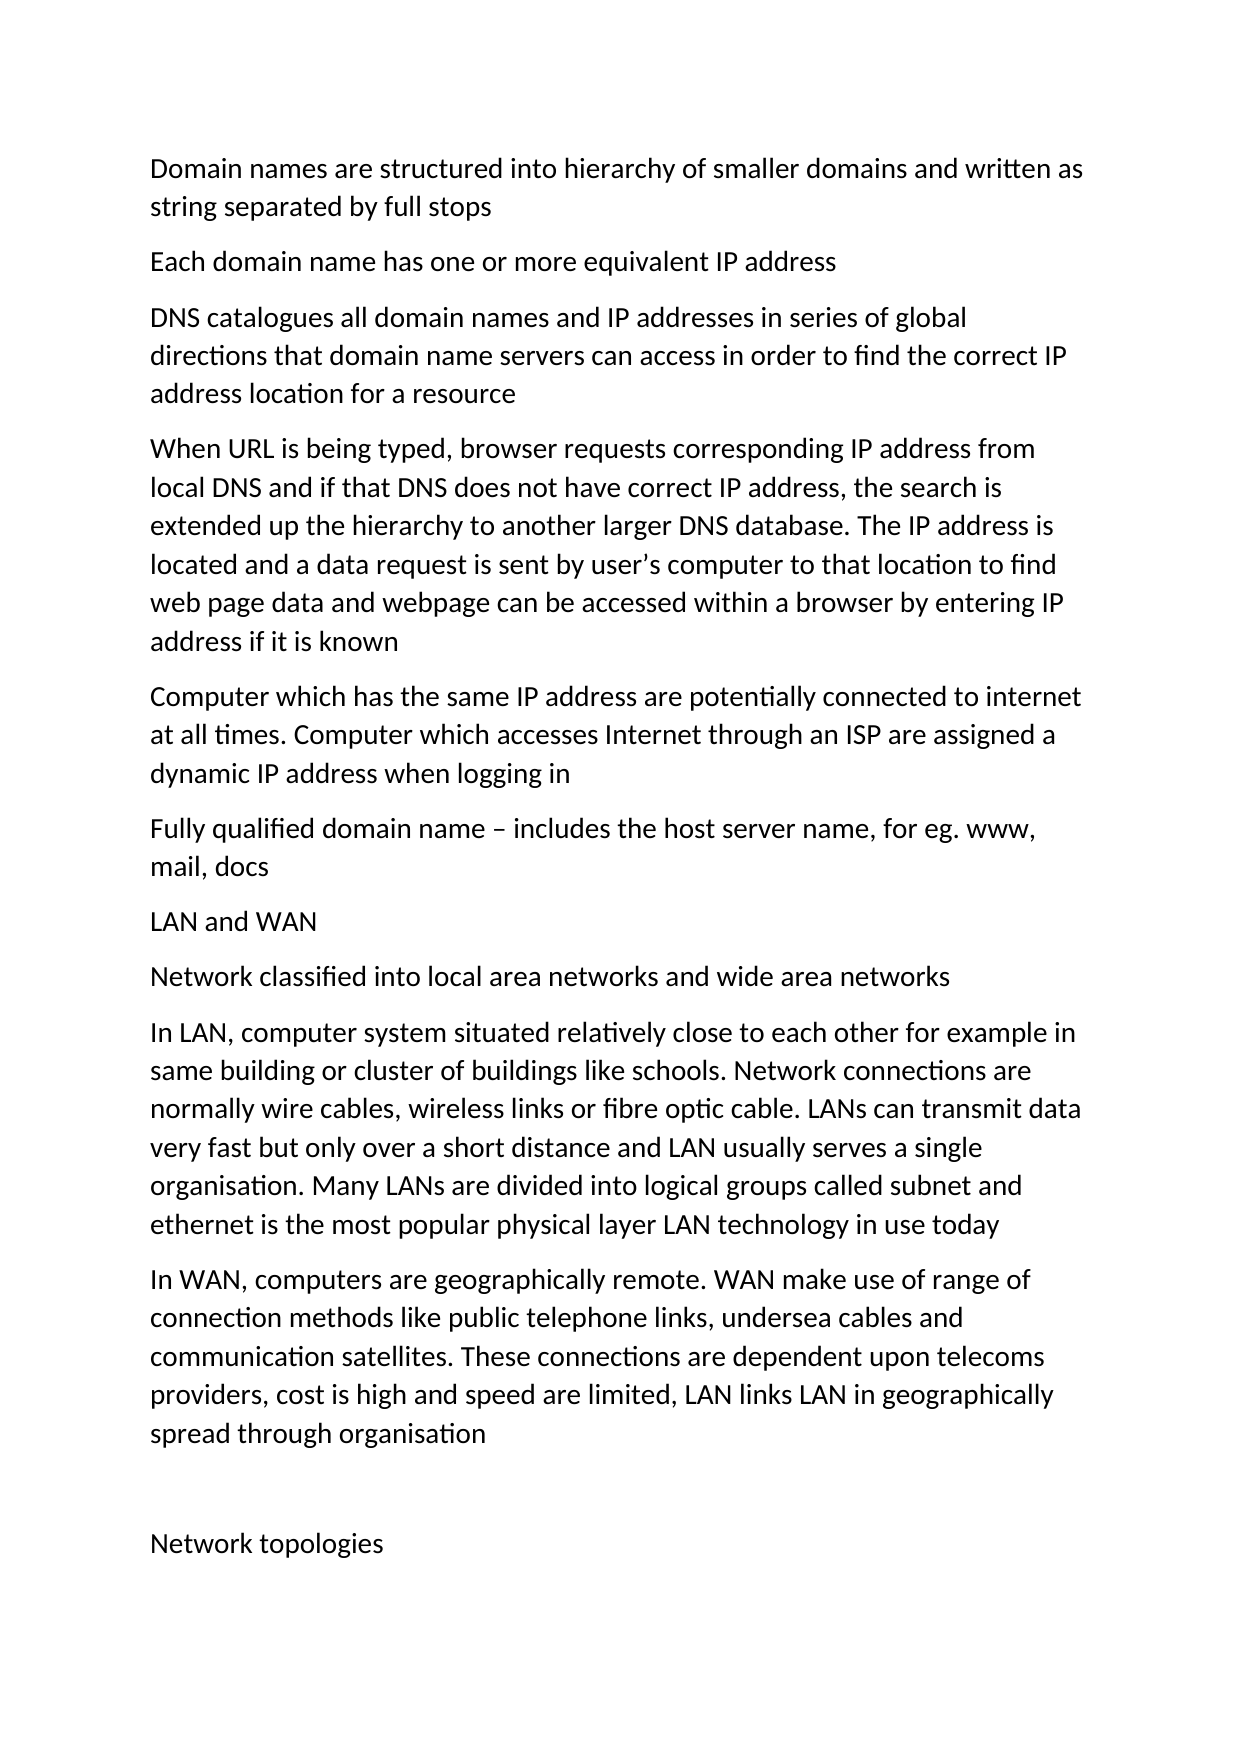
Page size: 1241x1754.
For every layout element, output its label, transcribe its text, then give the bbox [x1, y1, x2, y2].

text Domain names are structured into hierarchy of smaller domains and written as string separated by full stops [150, 150, 1090, 224]
text Network topologies [150, 1525, 1090, 1561]
text DNS catalogues all domain names and IP addresses in series of global directions that domain name servers can access in order to find the correct IP address location for a resource [150, 299, 1090, 411]
text Fully qualified domain name – includes the host server name, for eg. www, mail, docs [150, 810, 1090, 884]
text In WAN, computers are geographically remote. WAN make use of range of connection methods like public telephone links, undersea cables and communication satellites. These connections are dependent upon telecoms providers, cost is high and speed are limited, LAN links LAN in geographically spread through organisation [150, 1261, 1090, 1450]
text When URL is being typed, browser requests corresponding IP address from local DNS and if that DNS does not have correct IP address, the search is extended up the hierarchy to another larger DNS database. The IP address is located and a data request is sent by user’s computer to that location to find web page data and webpage can be accessed within a browser by entering IP address if it is known [150, 431, 1090, 658]
text In LAN, computer system situated relatively close to each other for example in same building or cluster of buildings like schools. Network connections are normally wire cables, wireless links or fibre optic cable. LANs can transmit data very fast but only over a short distance and LAN usually serves a single organisation. Many LANs are divided into logical groups called subnet and ethernet is the most popular physical layer LAN technology in use today [150, 1014, 1090, 1241]
text Each domain name has one or more equivalent IP address [150, 243, 1090, 279]
text Network classified into local area networks and wide area networks [150, 958, 1090, 994]
text LAN and WAN [150, 903, 1090, 939]
text Computer which has the same IP address are potentially connected to internet at all times. Computer which accesses Internet through an ISP are assigned a dynamic IP address when logging in [150, 678, 1090, 790]
